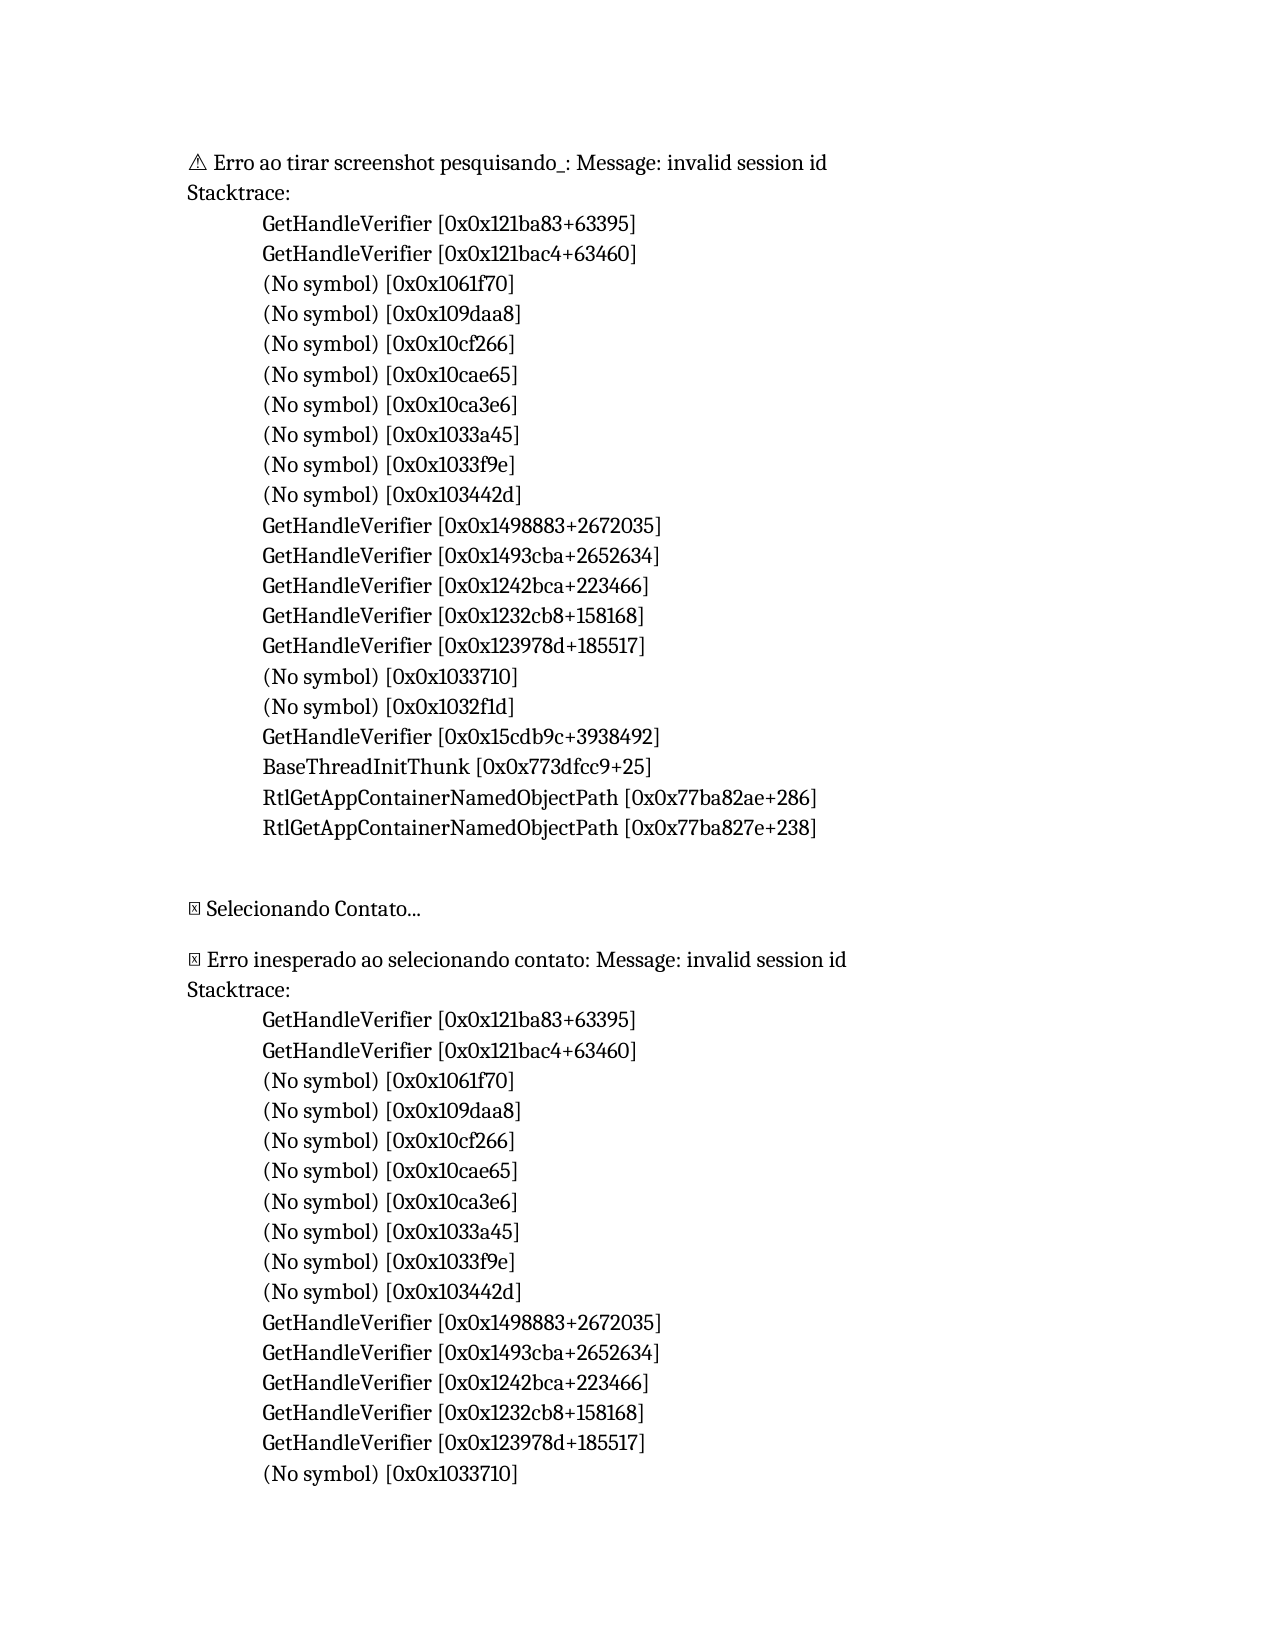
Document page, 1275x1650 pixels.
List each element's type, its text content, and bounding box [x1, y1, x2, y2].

text 🔄 Selecionando Contato... [187, 896, 1087, 922]
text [187, 947, 1087, 1487]
text ⚠️ Erro ao tirar screenshot pesquisando_: Message: invalid session id Stacktrace: GetHandleVerifier [0x0x121ba83+63395] GetHandleVerifier [0x0x121bac4+63460] (No symbol) [0x0x1061f70] (No symbol) [0x0x109daa8] (No symbol) [0x0x10cf266] (No symbol) [0x0x10cae65] (No symbol) [0x0x10ca3e6] (No symbol) [0x0x1033a45] (No symbol) [0x0x1033f9e] (No symbol) [0x0x103442d] GetHandleVerifier [0x0x1498883+2672035] GetHandleVerifier [0x0x1493cba+2652634] GetHandleVerifier [0x0x1242bca+223466] GetHandleVerifier [0x0x1232cb8+158168] GetHandleVerifier [0x0x123978d+185517] (No symbol) [0x0x1033710] (No symbol) [0x0x1032f1d] GetHandleVerifier [0x0x15cdb9c+3938492] BaseThreadInitThunk [0x0x773dfcc9+25] RtlGetAppContainerNamedObjectPath [0x0x77ba82ae+286] RtlGetAppContainerNamedObjectPath [0x0x77ba827e+238] [187, 150, 1087, 871]
